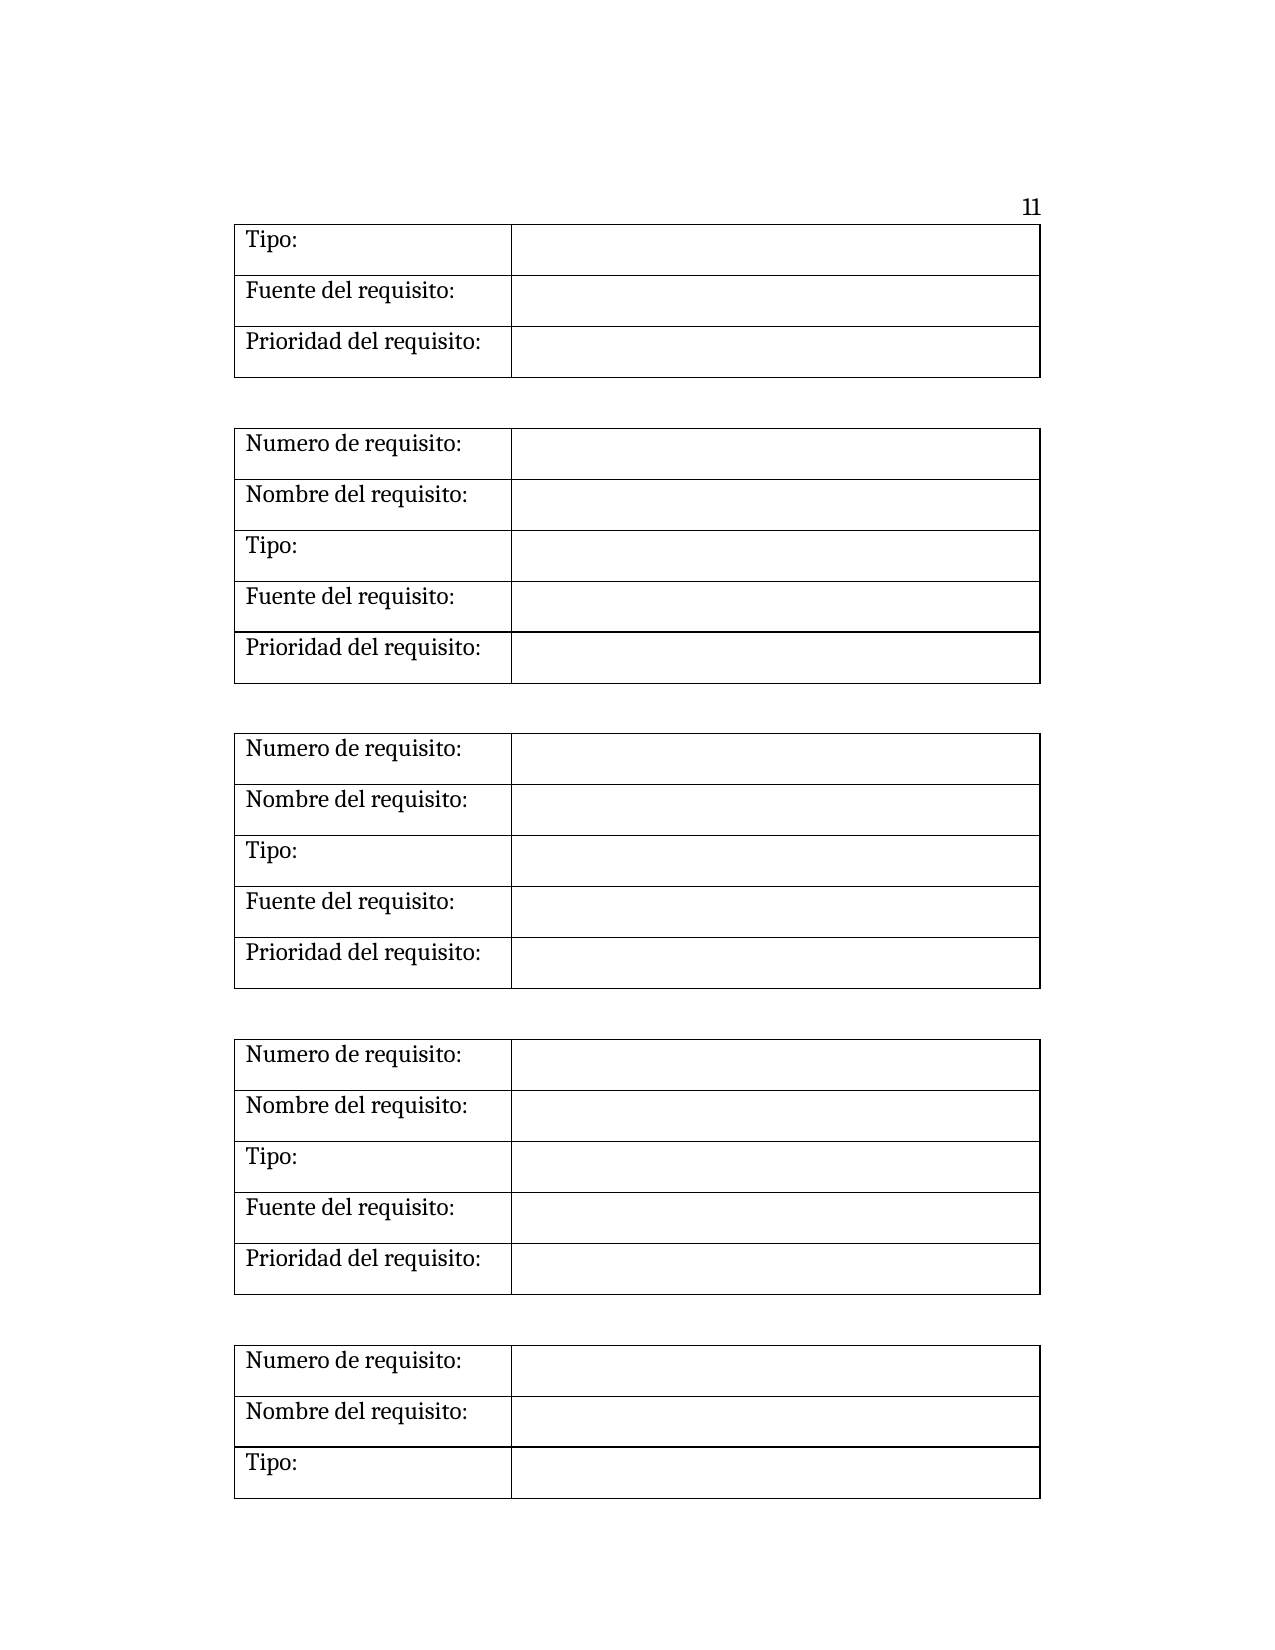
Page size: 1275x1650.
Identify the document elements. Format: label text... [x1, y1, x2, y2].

table_cell Tipo: [235, 1142, 511, 1192]
table_cell Prioridad del requisito: [235, 938, 511, 988]
table_cell Fuente del requisito: [235, 276, 511, 326]
table_cell [512, 1448, 1039, 1497]
table_cell [512, 633, 1039, 682]
table_cell Fuente del requisito: [235, 1193, 511, 1243]
table_cell Nombre del requisito: [235, 1397, 511, 1446]
table_cell [512, 1091, 1039, 1141]
table_cell Nombre del requisito: [235, 480, 511, 529]
table_cell Prioridad del requisito: [235, 1244, 511, 1294]
table_cell [512, 785, 1039, 835]
table_cell Tipo: [235, 225, 511, 275]
table_cell [512, 1397, 1039, 1446]
table_cell [512, 1244, 1039, 1294]
table_cell Tipo: [235, 836, 511, 886]
table_cell Fuente del requisito: [235, 582, 511, 631]
table_header Numero de requisito: [235, 1346, 511, 1396]
table_cell [512, 582, 1039, 631]
table_header [512, 1040, 1039, 1090]
table_header [512, 1346, 1039, 1396]
table_cell [512, 480, 1039, 529]
table_header Numero de requisito: [235, 734, 511, 784]
table_cell [512, 887, 1039, 937]
table_cell [512, 836, 1039, 886]
table_cell [512, 938, 1039, 988]
table_header [512, 734, 1039, 784]
table_cell [512, 1142, 1039, 1192]
table_header [512, 429, 1039, 479]
table_cell [512, 276, 1039, 326]
table_cell [512, 225, 1039, 275]
table_cell Nombre del requisito: [235, 785, 511, 835]
table_cell Tipo: [235, 531, 511, 581]
table_header Numero de requisito: [235, 1040, 511, 1090]
table_header Numero de requisito: [235, 429, 511, 479]
table_cell [512, 1193, 1039, 1243]
table_cell Nombre del requisito: [235, 1091, 511, 1141]
table_cell [512, 327, 1039, 377]
table_cell [512, 531, 1039, 581]
table_cell Tipo: [235, 1448, 511, 1497]
table_cell Prioridad del requisito: [235, 327, 511, 377]
table_cell Fuente del requisito: [235, 887, 511, 937]
table_cell Prioridad del requisito: [235, 633, 511, 682]
